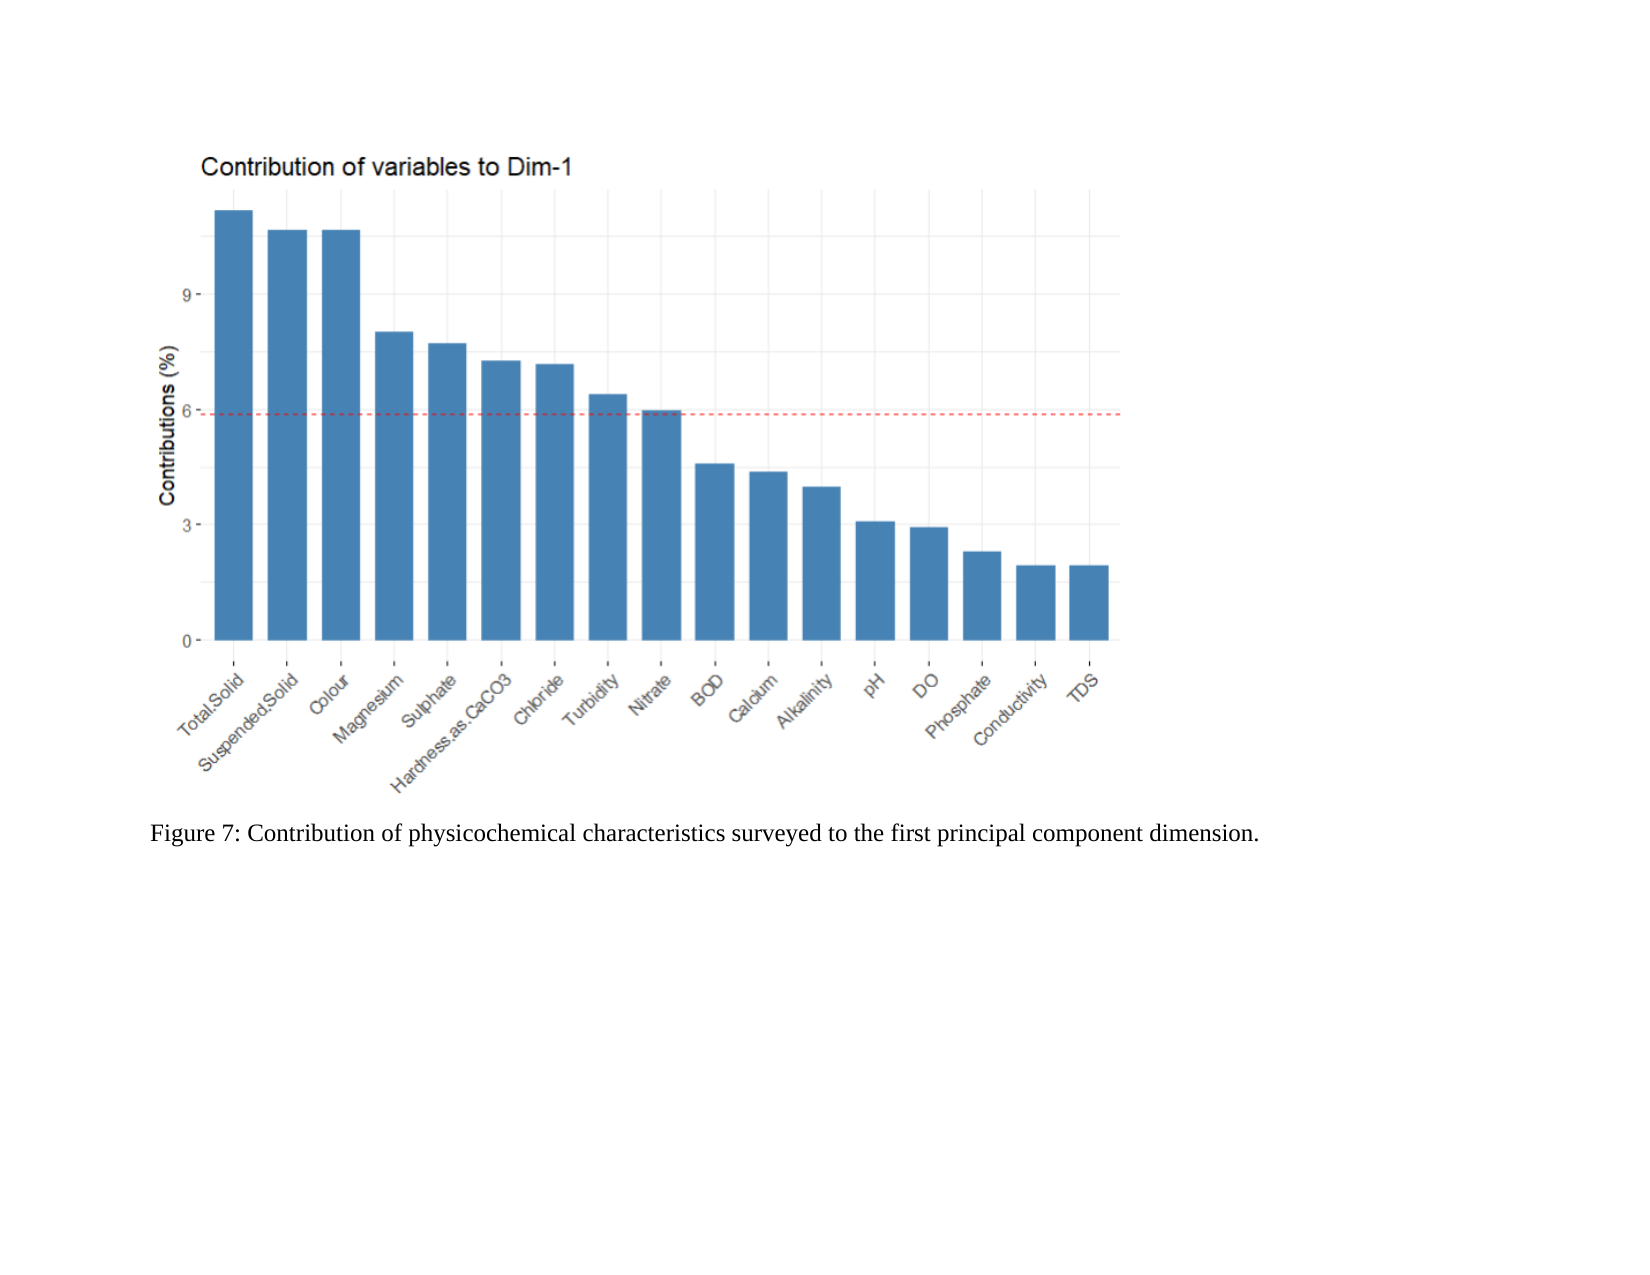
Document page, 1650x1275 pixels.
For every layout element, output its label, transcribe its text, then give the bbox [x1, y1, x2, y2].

picture [150, 150, 1125, 799]
text Figure 7: Contribution of physicochemical characteristics surveyed to the first principal component dimension. [150, 818, 1500, 846]
